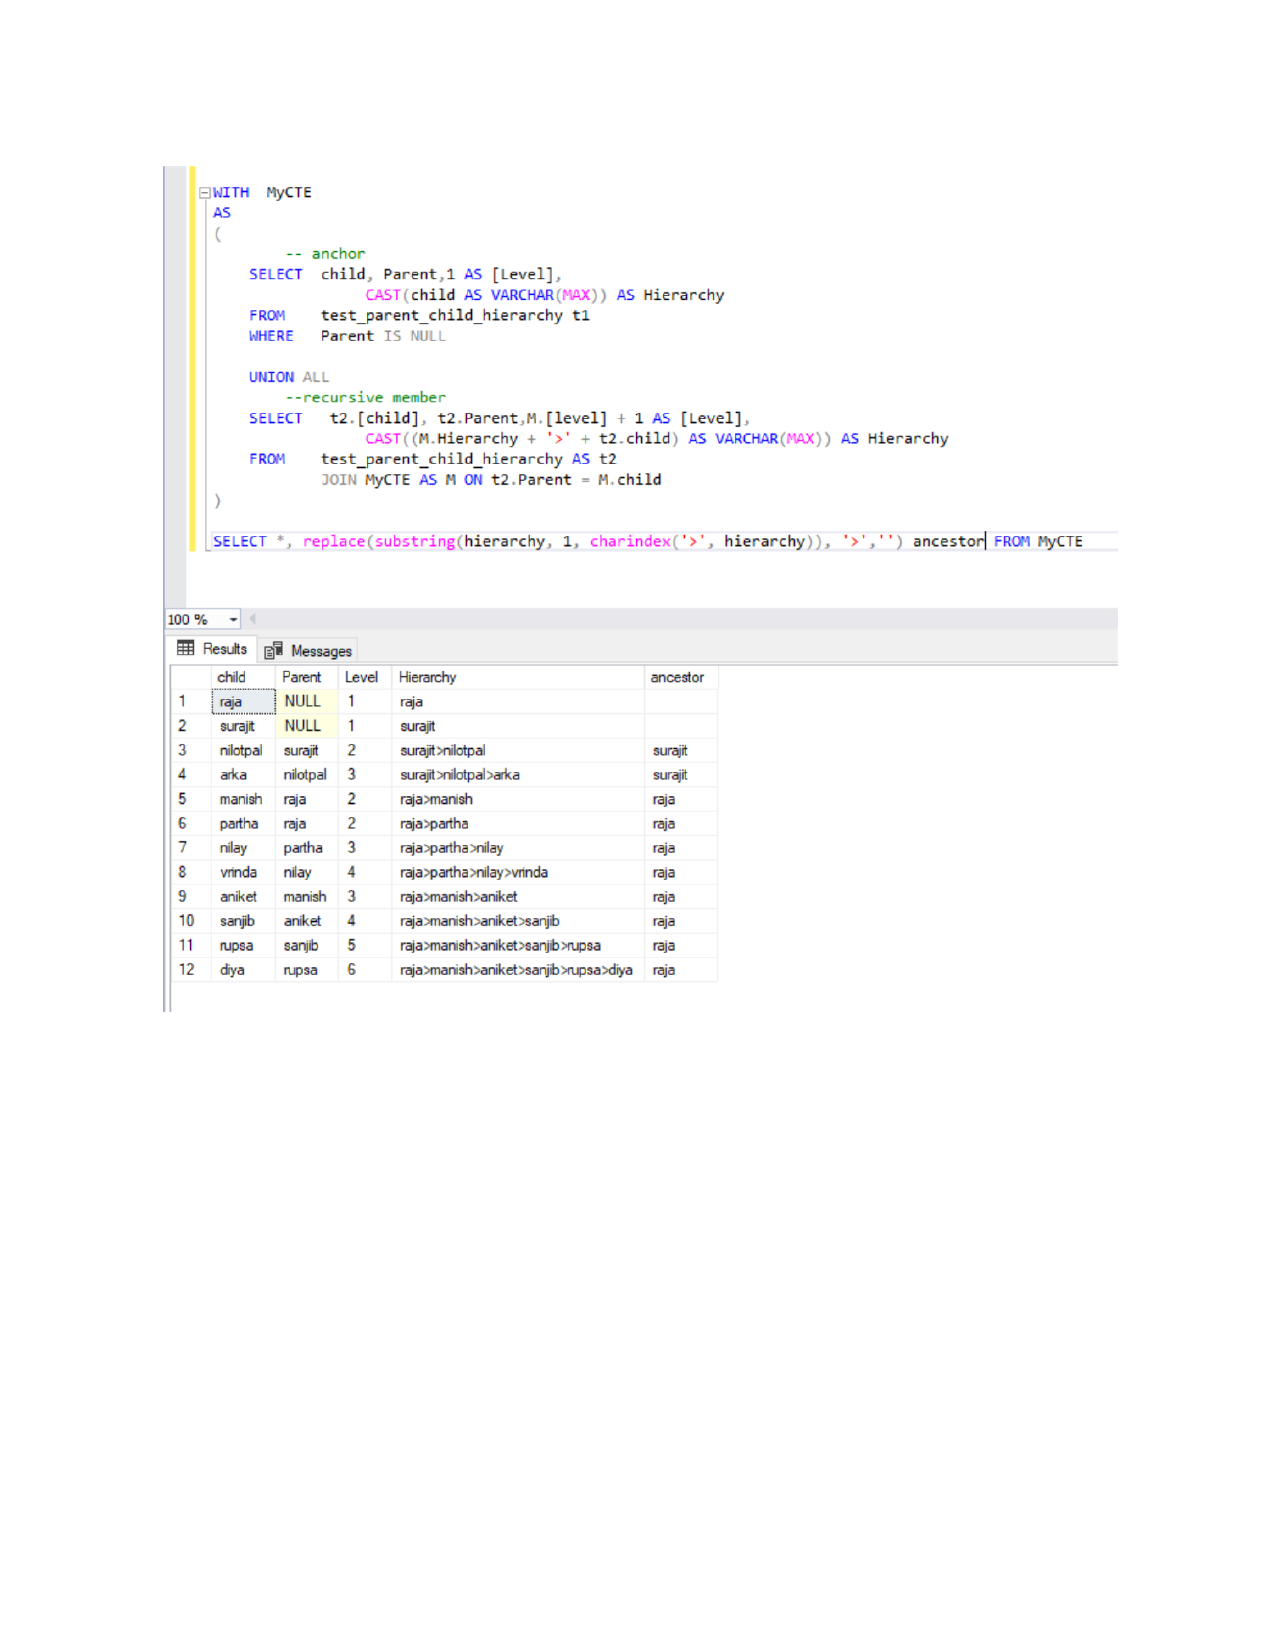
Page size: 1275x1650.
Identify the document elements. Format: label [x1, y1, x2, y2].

picture [150, 150, 1125, 1030]
